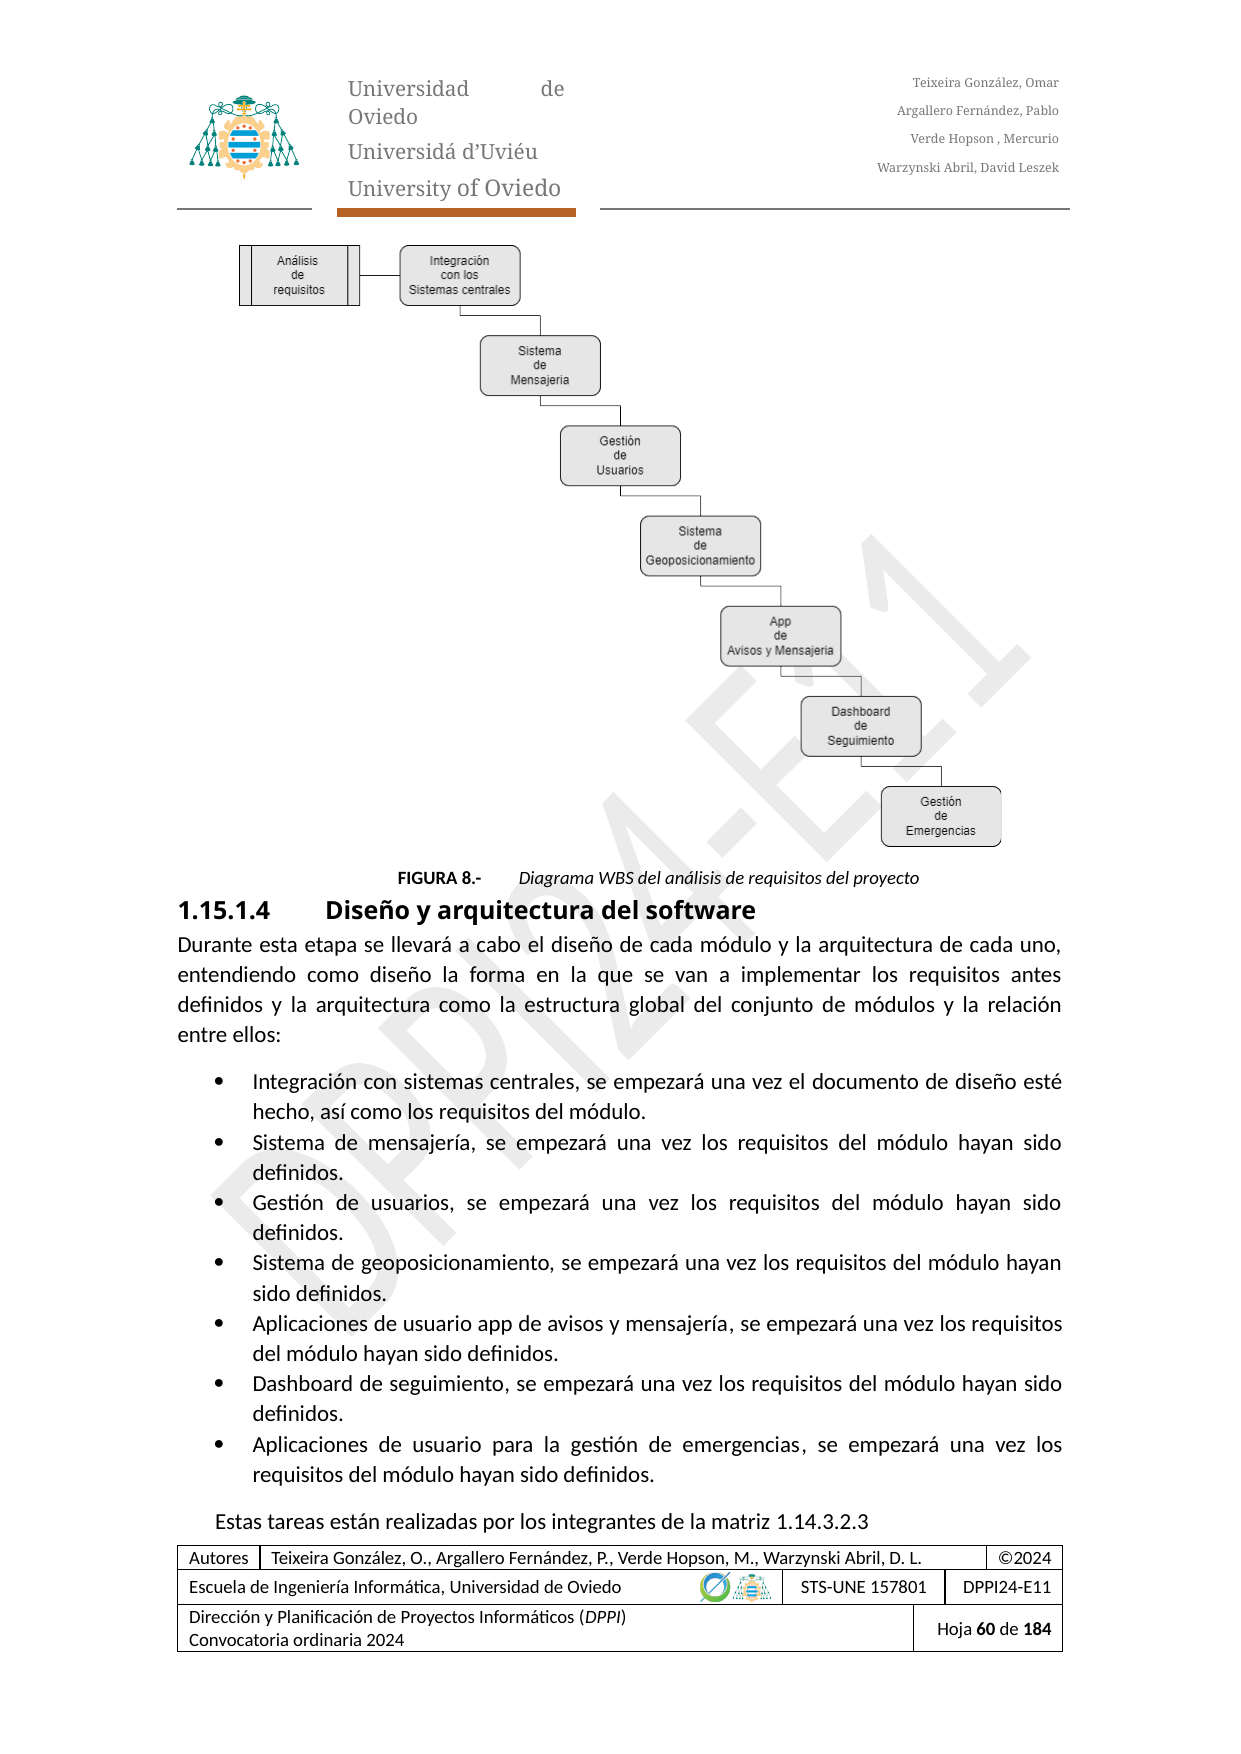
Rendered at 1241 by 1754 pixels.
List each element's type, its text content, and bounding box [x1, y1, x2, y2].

text Durante esta etapa se llevará a cabo el diseño de cada módulo y la arquitectura de cada uno, entendiendo como diseño la forma en la que se van a implementar los requisitos antes definidos y la arquitectura como la estructura global del conjunto de módulos y la relación entre ellos: [177, 930, 1063, 1048]
text Diagrama WBS del análisis de requisitos del proyecto [340, 866, 1063, 889]
picture [239, 245, 1002, 847]
list Integración con sistemas centrales, se empezará una vez el documento de diseño esté hecho, así como los requisitos del módulo. [215, 1067, 1063, 1125]
list Dashboard de seguimiento, se empezará una vez los requisitos del módulo hayan sido definidos. [215, 1369, 1063, 1427]
list Aplicaciones de usuario app de avisos y mensajería, se empezará una vez los requisitos del módulo hayan sido definidos. [215, 1309, 1063, 1367]
list Sistema de mensajería, se empezará una vez los requisitos del módulo hayan sido definidos. [215, 1128, 1063, 1186]
picture [188, 94, 301, 182]
text Estas tareas están realizadas por los integrantes de la matriz 1.14.3.2.3 [215, 1507, 1063, 1535]
list Aplicaciones de usuario para la gestión de emergencias, se empezará una vez los requisitos del módulo hayan sido definidos. [215, 1430, 1063, 1488]
list Gestión de usuarios, se empezará una vez los requisitos del módulo hayan sido definidos. [215, 1188, 1063, 1246]
subtitle Diseño y arquitectura del software [177, 893, 1063, 927]
list Sistema de geoposicionamiento, se empezará una vez los requisitos del módulo hayan sido definidos. [215, 1248, 1063, 1307]
picture [698, 1570, 772, 1605]
